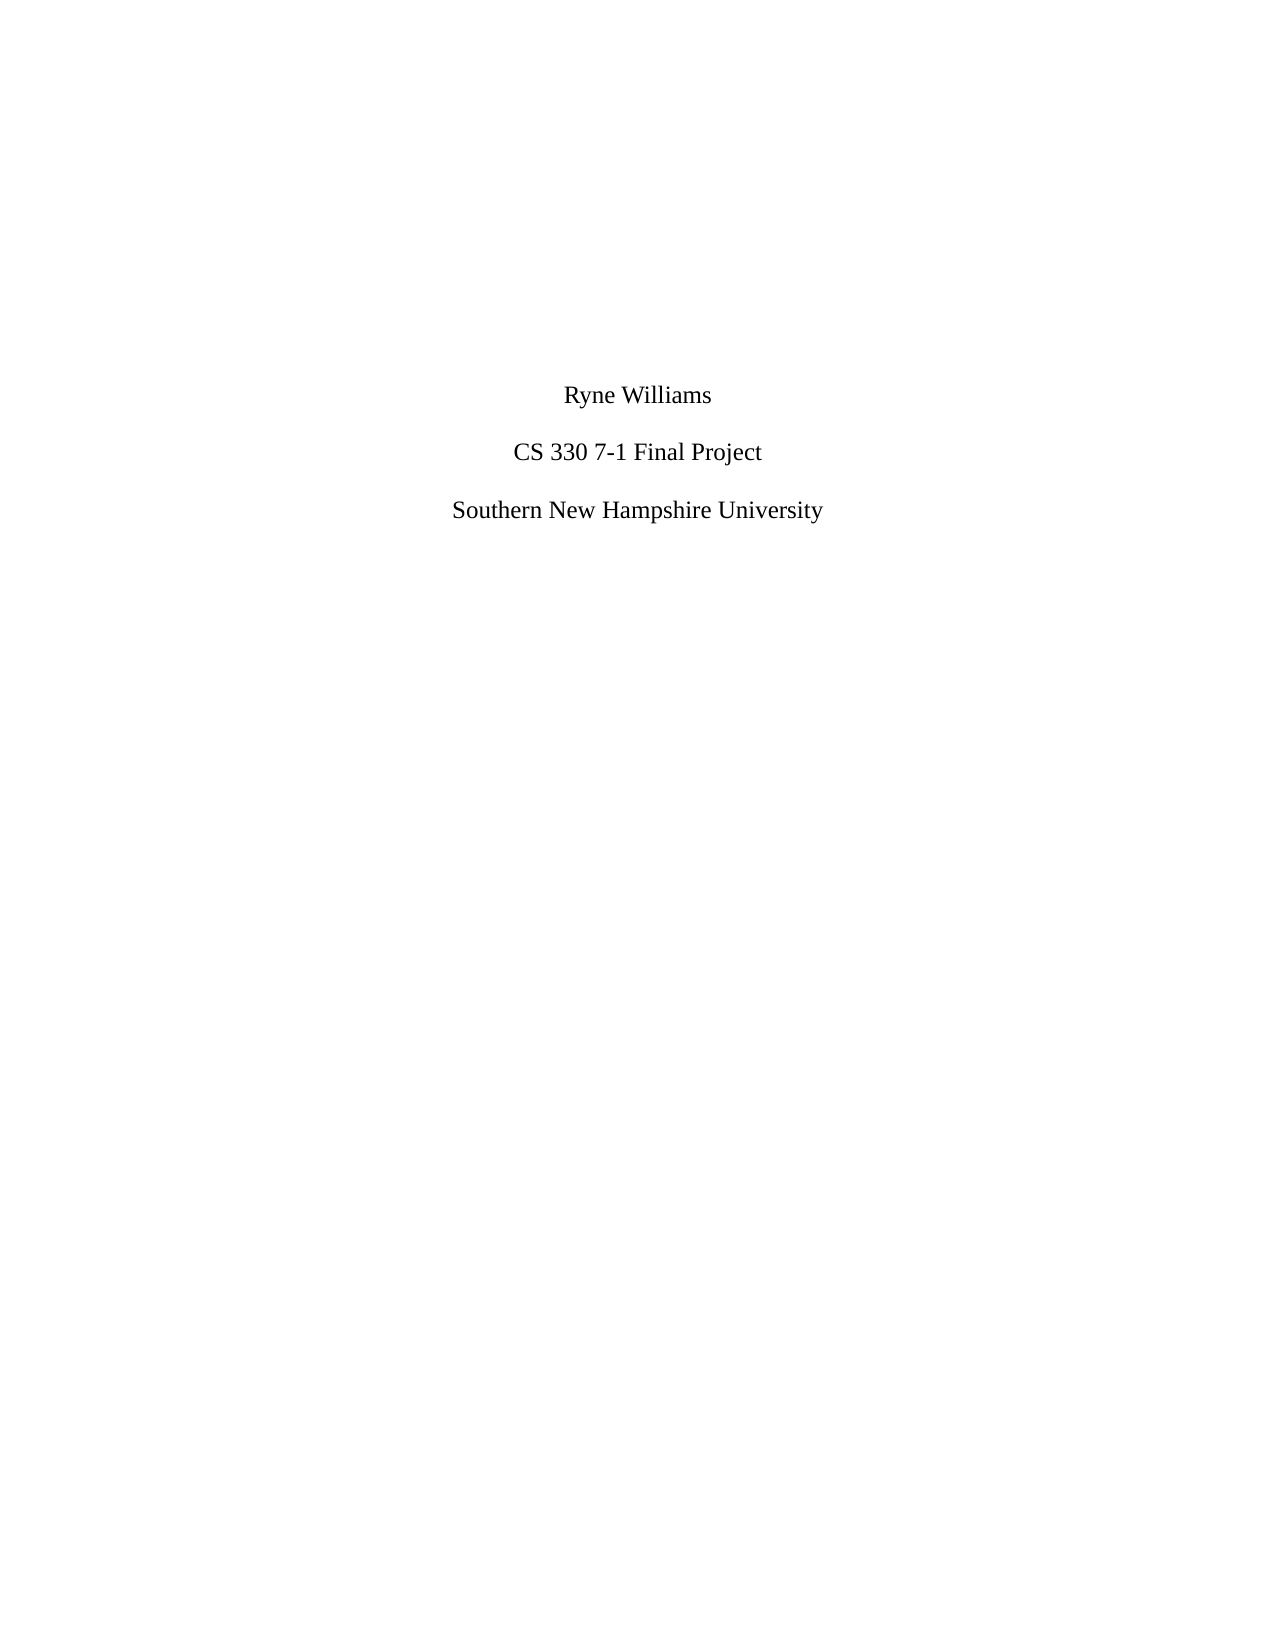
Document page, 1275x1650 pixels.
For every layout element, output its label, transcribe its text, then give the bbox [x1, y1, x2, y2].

text Southern New Hampshire University [150, 495, 1125, 524]
text CS 330 7-1 Final Project [150, 437, 1125, 466]
text Ryne Williams [150, 380, 1125, 409]
